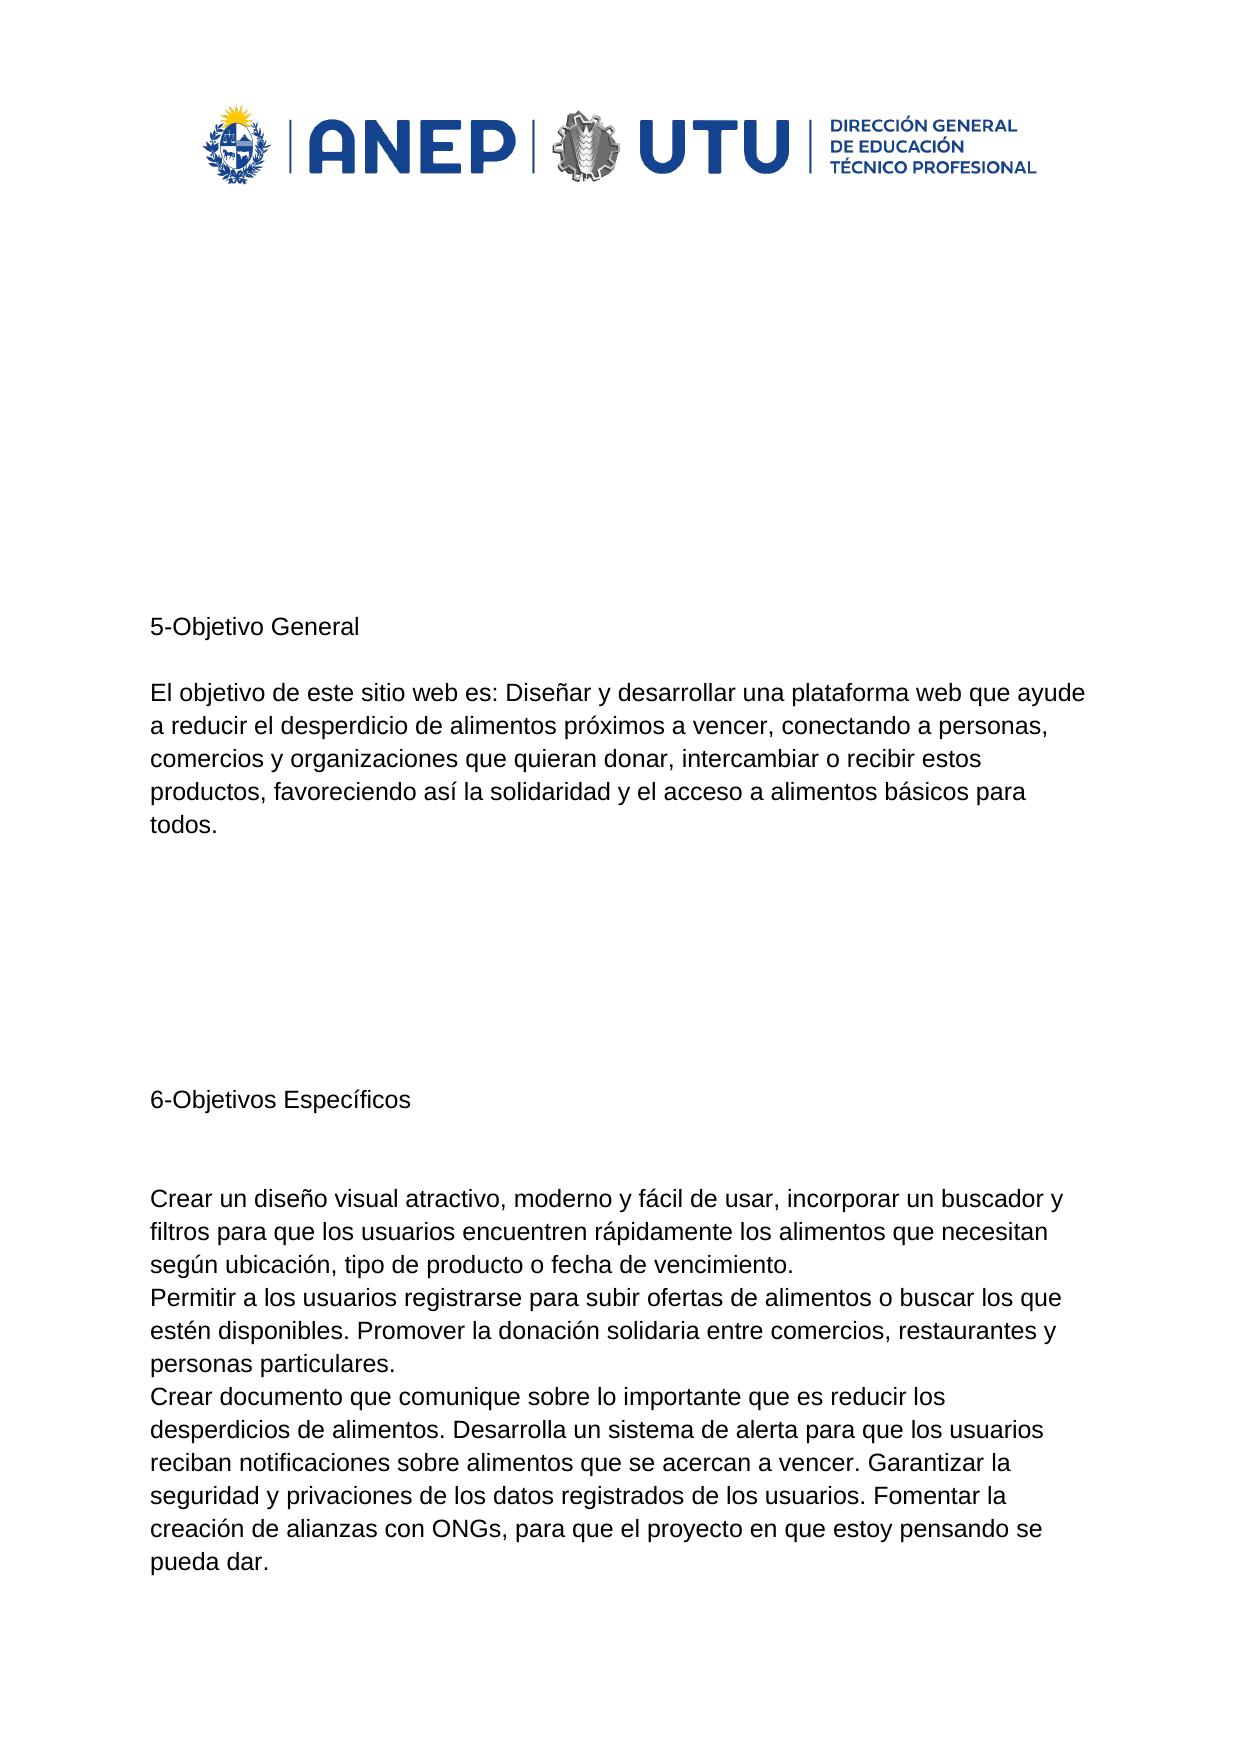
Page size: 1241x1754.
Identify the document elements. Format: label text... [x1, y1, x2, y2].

text 5-Objetivo General [150, 612, 1090, 641]
text 6-Objetivos Específicos [150, 1085, 1090, 1113]
text Crear documento que comunique sobre lo importante que es reducir los desperdicios de alimentos. Desarrolla un sistema de alerta para que los usuarios reciban notificaciones sobre alimentos que se acercan a vencer. Garantizar la seguridad y privaciones de los datos registrados de los usuarios. Fomentar la creación de alianzas con ONGs, para que el proyecto en que estoy pensando se pueda dar. [150, 1382, 1090, 1576]
text El objetivo de este sitio web es: Diseñar y desarrollar una plataforma web que ayude a reducir el desperdicio de alimentos próximos a vencer, conectando a personas, comercios y organizaciones que quieran donar, intercambiar o recibir estos productos, favoreciendo así la solidaridad y el acceso a alimentos básicos para todos. [150, 678, 1090, 839]
text Permitir a los usuarios registrarse para subir ofertas de alimentos o buscar los que estén disponibles. Promover la donación solidaria entre comercios, restaurantes y personas particulares. [150, 1283, 1090, 1378]
text Crear un diseño visual atractivo, moderno y fácil de usar, incorporar un buscador y filtros para que los usuarios encuentren rápidamente los alimentos que necesitan según ubicación, tipo de producto o fecha de vencimiento. [150, 1184, 1090, 1278]
picture [150, 75, 1091, 213]
